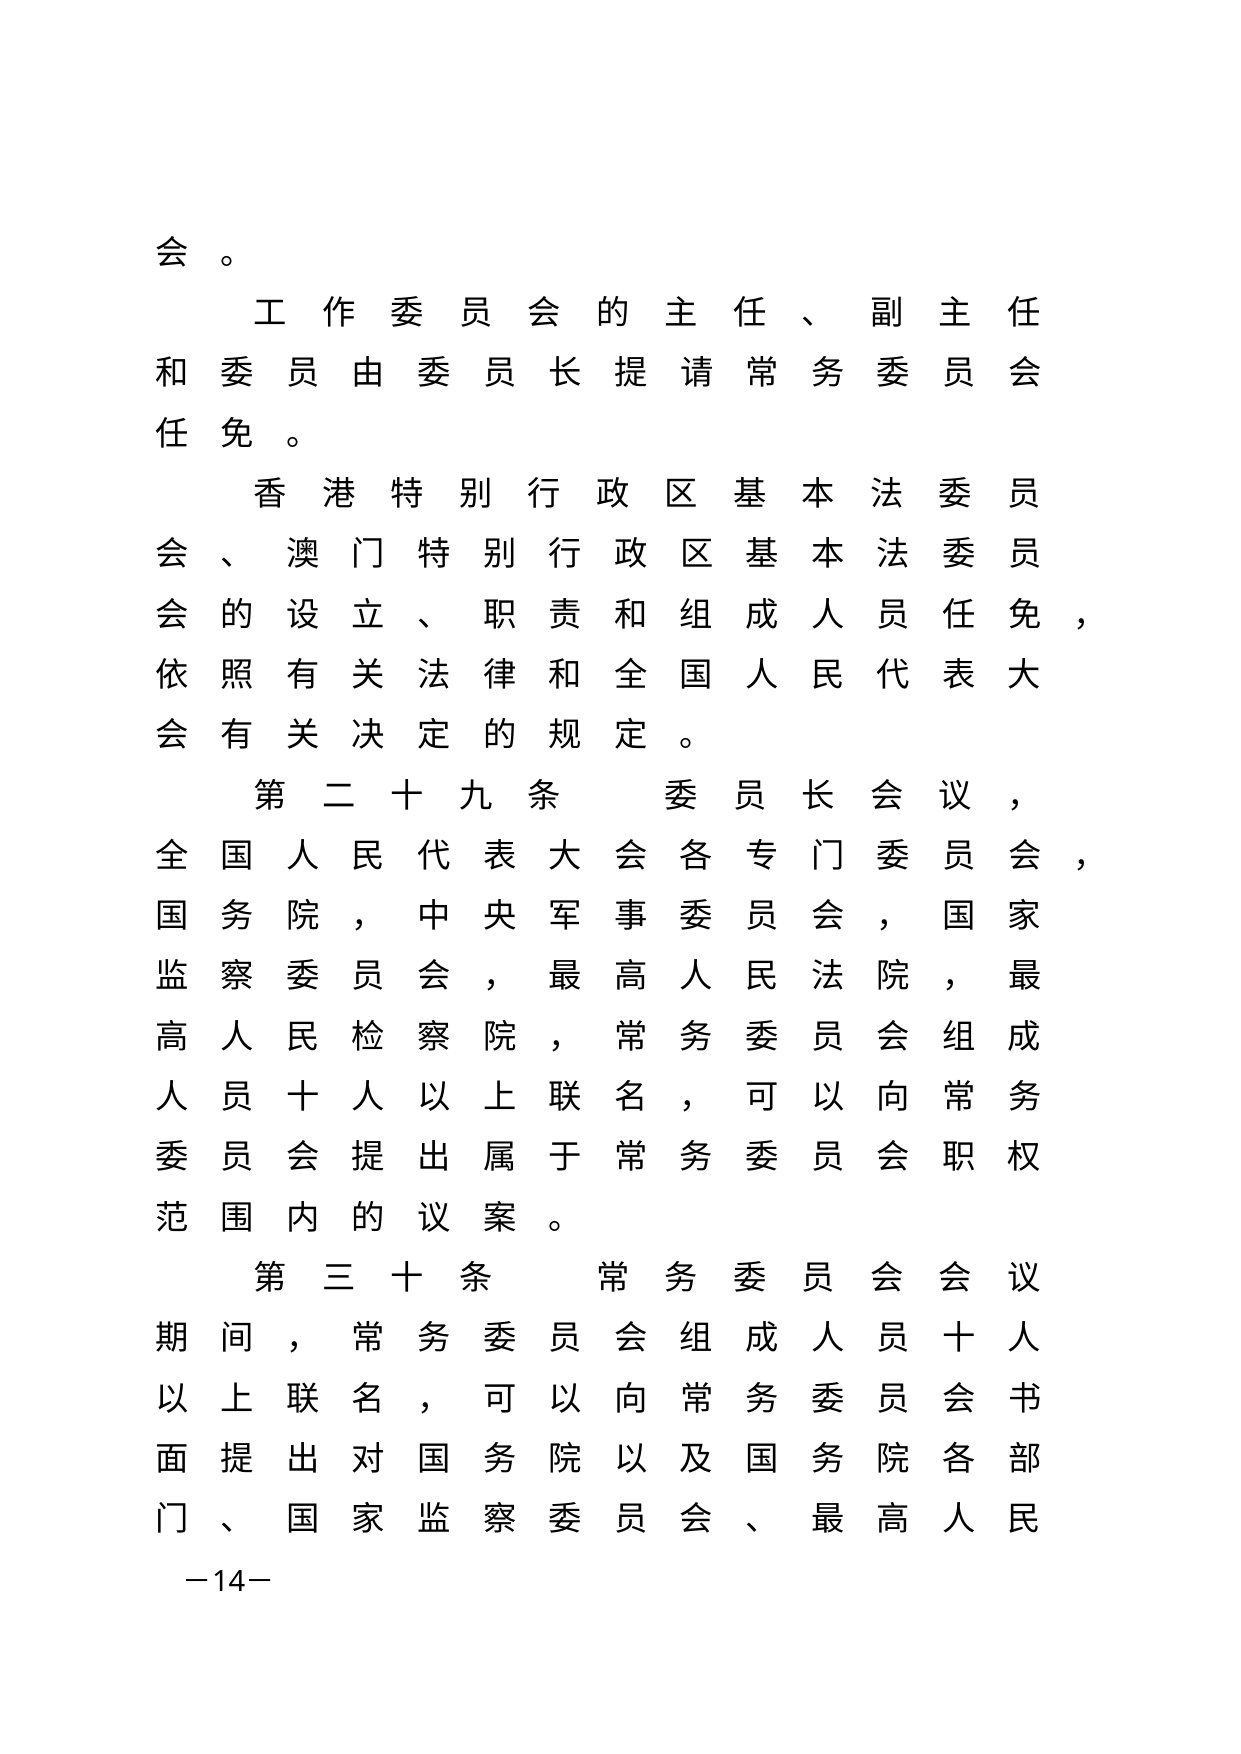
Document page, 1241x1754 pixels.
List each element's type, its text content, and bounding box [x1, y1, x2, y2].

text 第二十八条 常务委员会设立法制工作委员会、预算工作委员会和其他需要设立的工作委员会。 [155, 219, 1073, 280]
text 第三十条 常务委员会会议期间，常务委员会组成人员十人以上联名，可以向常务委员会书面提出对国务院以及国务院各部门、国家监察委员会、最高人民法院、最高人民检察院的质询案。 [155, 1245, 1073, 1546]
text 香港特别行政区基本法委员会、澳门特别行政区基本法委员会的设立、职责和组成人员任免，依照有关法律和全国人民代表大会有关决定的规定。 [155, 461, 1073, 762]
text 工作委员会的主任、副主任和委员由委员长提请常务委员会任免。 [155, 280, 1073, 461]
text 第二十九条 委员长会议，全国人民代表大会各专门委员会，国务院，中央军事委员会，国家监察委员会，最高人民法院，最高人民检察院，常务委员会组成人员十人以上联名，可以向常务委员会提出属于常务委员会职权范围内的议案。 [155, 762, 1073, 1245]
